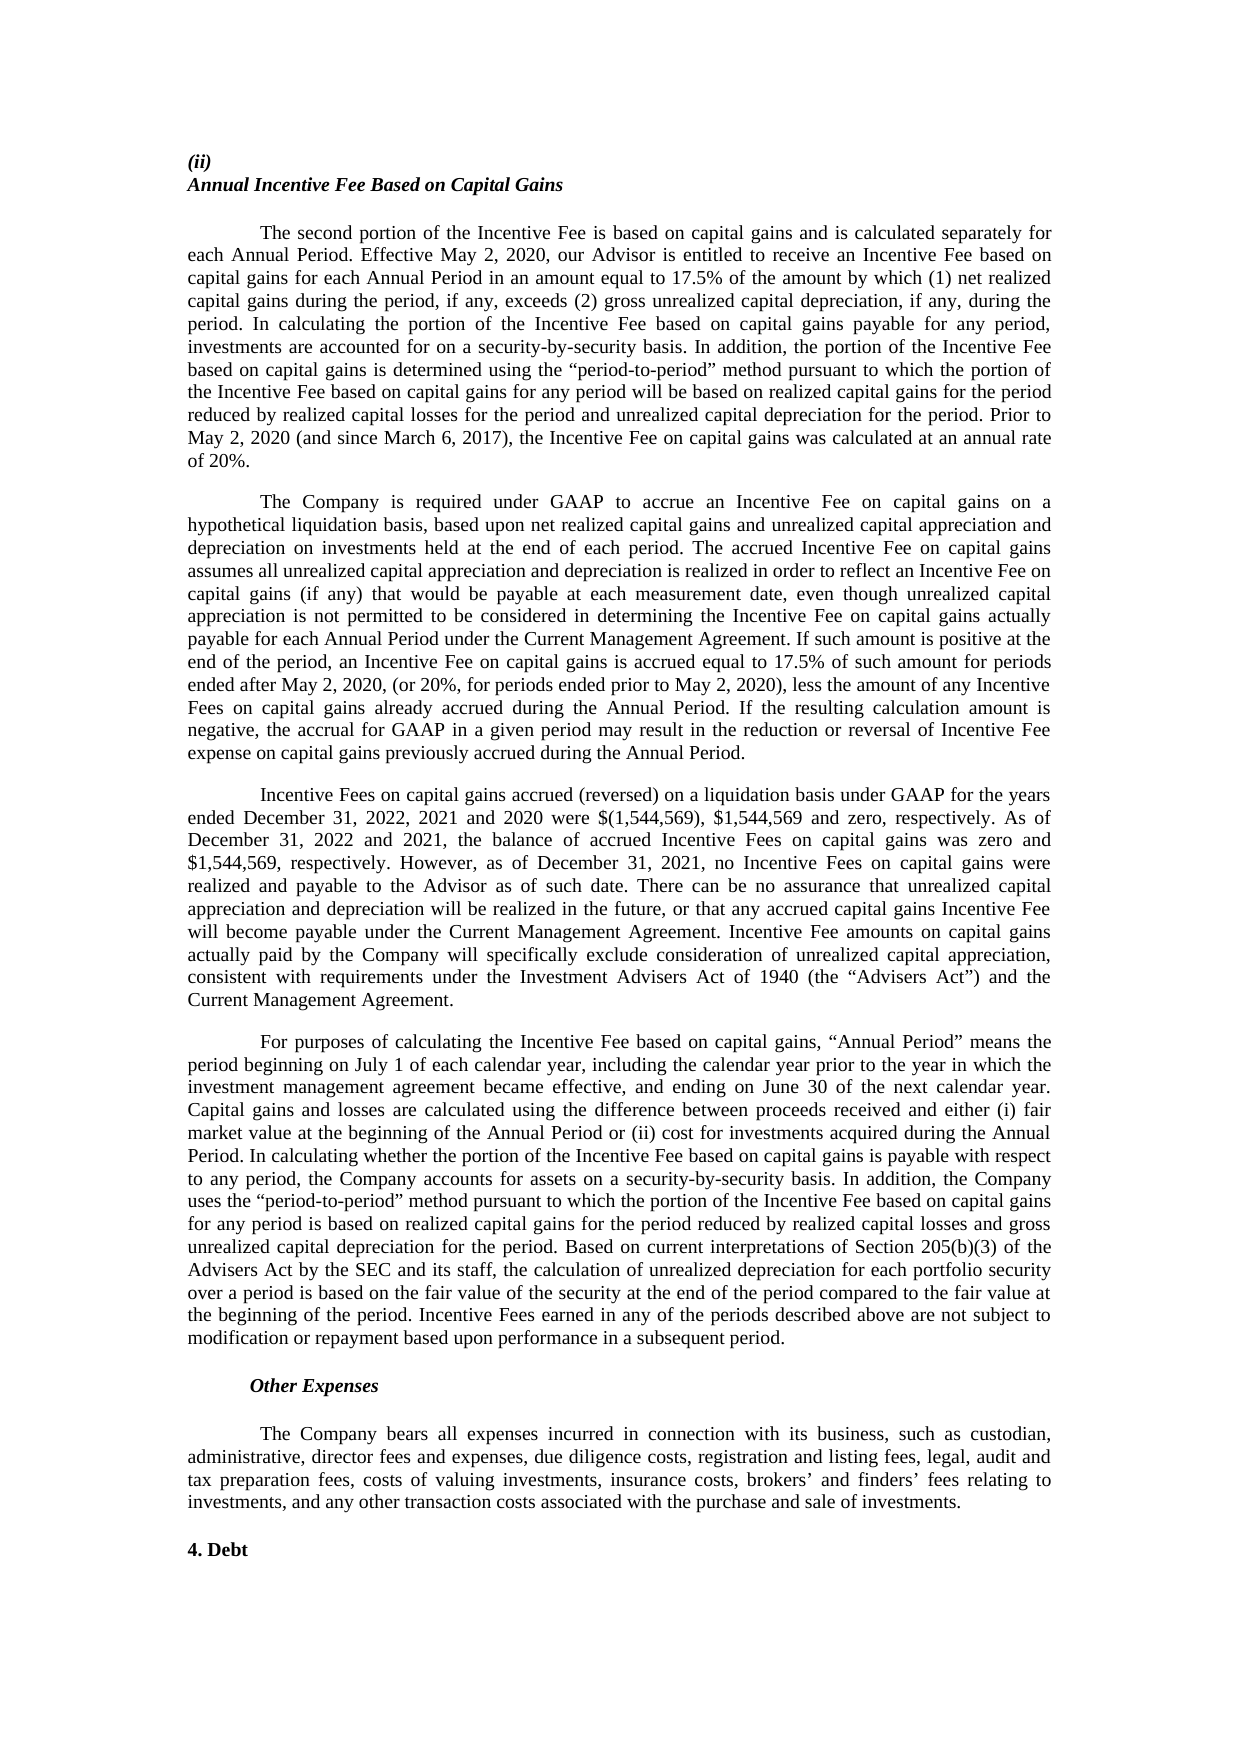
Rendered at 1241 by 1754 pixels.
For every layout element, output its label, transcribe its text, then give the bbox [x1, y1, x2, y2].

text Annual Incentive Fee Based on Capital Gains [187, 173, 1053, 196]
text The Company is required under GAAP to accrue an Incentive Fee on capital gains on a hypothetical liquidation basis, based upon net realized capital gains and unrealized capital appreciation and depreciation on investments held at the end of each period. The accrued Incentive Fee on capital gains assumes all unrealized capital appreciation and depreciation is realized in order to reflect an Incentive Fee on capital gains (if any) that would be payable at each measurement date, even though unrealized capital appreciation is not permitted to be considered in determining the Incentive Fee on capital gains actually payable for each Annual Period under the Current Management Agreement. If such amount is positive at the end of the period, an Incentive Fee on capital gains is accrued equal to 17.5% of such amount for periods ended after May 2, 2020, (or 20%, for periods ended prior to May 2, 2020), less the amount of any Incentive Fees on capital gains already accrued during the Annual Period. If the resulting calculation amount is negative, the accrual for GAAP in a given period may result in the reduction or reversal of Incentive Fee expense on capital gains previously accrued during the Annual Period. [187, 490, 1053, 764]
text For purposes of calculating the Incentive Fee based on capital gains, “Annual Period” means the period beginning on July 1 of each calendar year, including the calendar year prior to the year in which the investment management agreement became effective, and ending on June 30 of the next calendar year. Capital gains and losses are calculated using the difference between proceeds received and either (i) fair market value at the beginning of the Annual Period or (ii) cost for investments acquired during the Annual Period. In calculating whether the portion of the Incentive Fee based on capital gains is payable with respect to any period, the Company accounts for assets on a security-by-security basis. In addition, the Company uses the “period-to-period” method pursuant to which the portion of the Incentive Fee based on capital gains for any period is based on realized capital gains for the period reduced by realized capital losses and gross unrealized capital depreciation for the period. Based on current interpretations of Section 205(b)(3) of the Advisers Act by the SEC and its staff, the calculation of unrealized depreciation for each portfolio security over a period is based on the fair value of the security at the end of the period compared to the fair value at the beginning of the period. Incentive Fees earned in any of the periods described above are not subject to modification or repayment based upon performance in a subsequent period. [187, 1030, 1053, 1349]
text The second portion of the Incentive Fee is based on capital gains and is calculated separately for each Annual Period. Effective May 2, 2020, our Advisor is entitled to receive an Incentive Fee based on capital gains for each Annual Period in an amount equal to 17.5% of the amount by which (1) net realized capital gains during the period, if any, exceeds (2) gross unrealized capital depreciation, if any, during the period. In calculating the portion of the Incentive Fee based on capital gains payable for any period, investments are accounted for on a security-by-security basis. In addition, the portion of the Incentive Fee based on capital gains is determined using the “period-to-period” method pursuant to which the portion of the Incentive Fee based on capital gains for any period will be based on realized capital gains for the period reduced by realized capital losses for the period and unrealized capital depreciation for the period. Prior to May 2, 2020 (and since March 6, 2017), the Incentive Fee on capital gains was calculated at an annual rate of 20%. [187, 221, 1053, 472]
text 4. Debt [187, 1538, 1053, 1561]
text Incentive Fees on capital gains accrued (reversed) on a liquidation basis under GAAP for the years ended December 31, 2022, 2021 and 2020 were $(1,544,569), $1,544,569 and zero, respectively. As of December 31, 2022 and 2021, the balance of accrued Incentive Fees on capital gains was zero and $1,544,569, respectively. However, as of December 31, 2021, no Incentive Fees on capital gains were realized and payable to the Advisor as of such date. There can be no assurance that unrealized capital appreciation and depreciation will be realized in the future, or that any accrued capital gains Incentive Fee will become payable under the Current Management Agreement. Incentive Fee amounts on capital gains actually paid by the Company will specifically exclude consideration of unrealized capital appreciation, consistent with requirements under the Investment Advisers Act of 1940 (the “Advisers Act”) and the Current Management Agreement. [187, 783, 1053, 1011]
text (ii) [187, 150, 1053, 173]
text The Company bears all expenses incurred in connection with its business, such as custodian, administrative, director fees and expenses, due diligence costs, registration and listing fees, legal, audit and tax preparation fees, costs of valuing investments, insurance costs, brokers’ and finders’ fees relating to investments, and any other transaction costs associated with the purchase and sale of investments. [187, 1422, 1053, 1513]
text Other Expenses [249, 1374, 1053, 1397]
